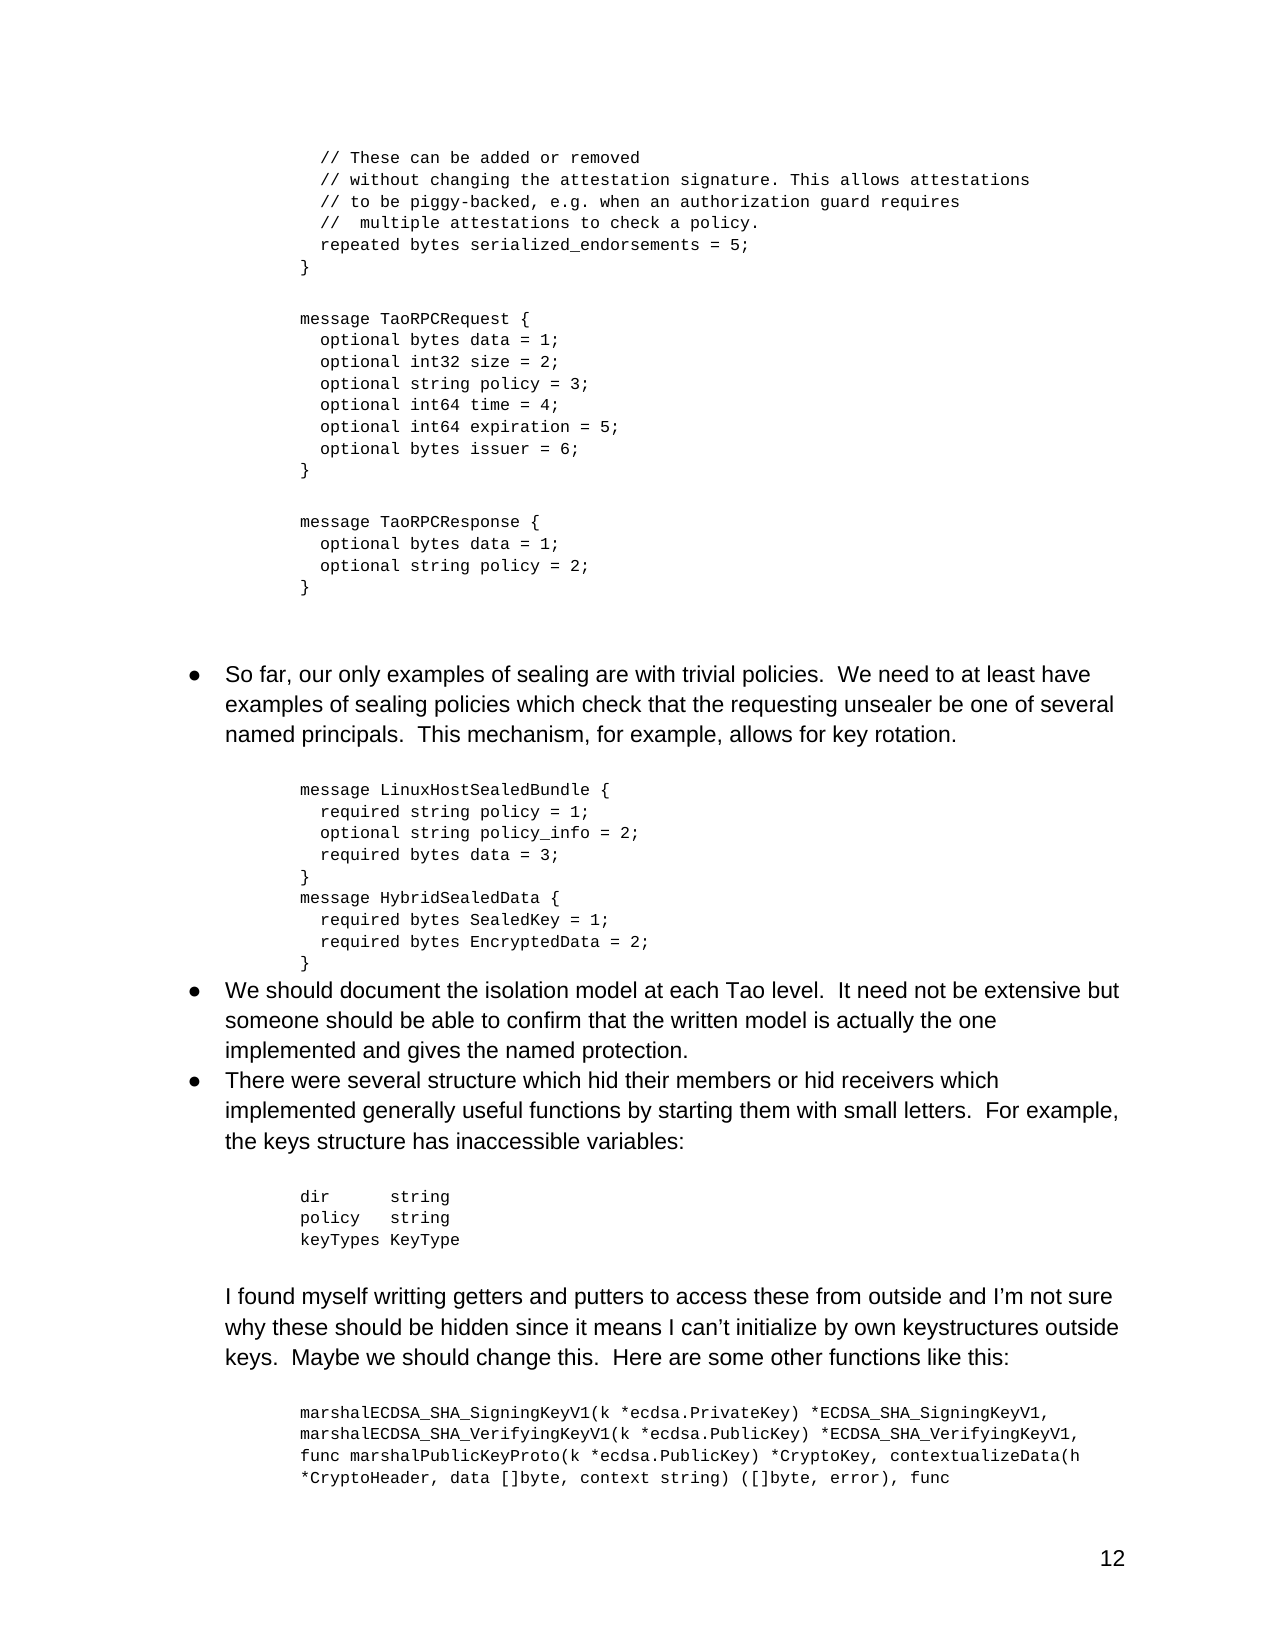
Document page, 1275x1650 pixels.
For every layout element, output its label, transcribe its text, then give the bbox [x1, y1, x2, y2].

text optional int64 expiration = 5; [300, 418, 1125, 437]
list We should document the isolation model at each Tao level. It need not be extensive but someone should be able to confirm that the written model is actually the one implemented and gives the named protection. [187, 977, 1125, 1063]
list There were several structure which hid their members or hid receivers which implemented generally useful functions by starting them with small letters. For example, the keys structure has inaccessible variables: [187, 1067, 1125, 1154]
text optional bytes issuer = 6; [300, 440, 1125, 459]
text // without changing the attestation signature. This allows attestations [300, 172, 1125, 191]
text optional string policy = 2; [300, 557, 1125, 576]
text required bytes SealedKey = 1; [300, 912, 1125, 931]
text keyTypes KeyType [300, 1231, 1125, 1250]
text } [300, 868, 1125, 887]
text } [300, 462, 1125, 481]
text repeated bytes serialized_endorsements = 5; [300, 237, 1125, 256]
text required bytes data = 3; [300, 847, 1125, 866]
text // multiple attestations to check a policy. [300, 215, 1125, 234]
text policy string [300, 1210, 1125, 1229]
text optional bytes data = 1; [300, 332, 1125, 351]
text } [300, 258, 1125, 277]
list So far, our only examples of sealing are with trivial policies. We need to at least have examples of sealing policies which check that the requesting unsealer be one of several named principals. This mechanism, for example, allows for key rotation. [187, 661, 1125, 748]
text message HybridSealedData { [300, 890, 1125, 909]
text message TaoRPCRequest { [300, 310, 1125, 329]
text message LinuxHostSealedBundle { [300, 782, 1125, 801]
text optional int64 time = 4; [300, 397, 1125, 416]
text } [300, 579, 1125, 598]
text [300, 1404, 1125, 1488]
text dir string [300, 1188, 1125, 1207]
text required string policy = 1; [300, 803, 1125, 822]
text I found myself writting getters and putters to access these from outside and I’m not sure why these should be hidden since it means I can’t initialize by own keystructures outside keys. Maybe we should change this. Here are some other functions like this: [225, 1283, 1125, 1370]
text optional int32 size = 2; [300, 353, 1125, 372]
text // to be piggy-backed, e.g. when an authorization guard requires [300, 193, 1125, 212]
text optional string policy_info = 2; [300, 825, 1125, 844]
text // These can be added or removed [300, 150, 1125, 169]
text optional bytes data = 1; [300, 535, 1125, 554]
text optional string policy = 3; [300, 375, 1125, 394]
text } [300, 955, 1125, 974]
text required bytes EncryptedData = 2; [300, 933, 1125, 952]
text message TaoRPCResponse { [300, 514, 1125, 533]
